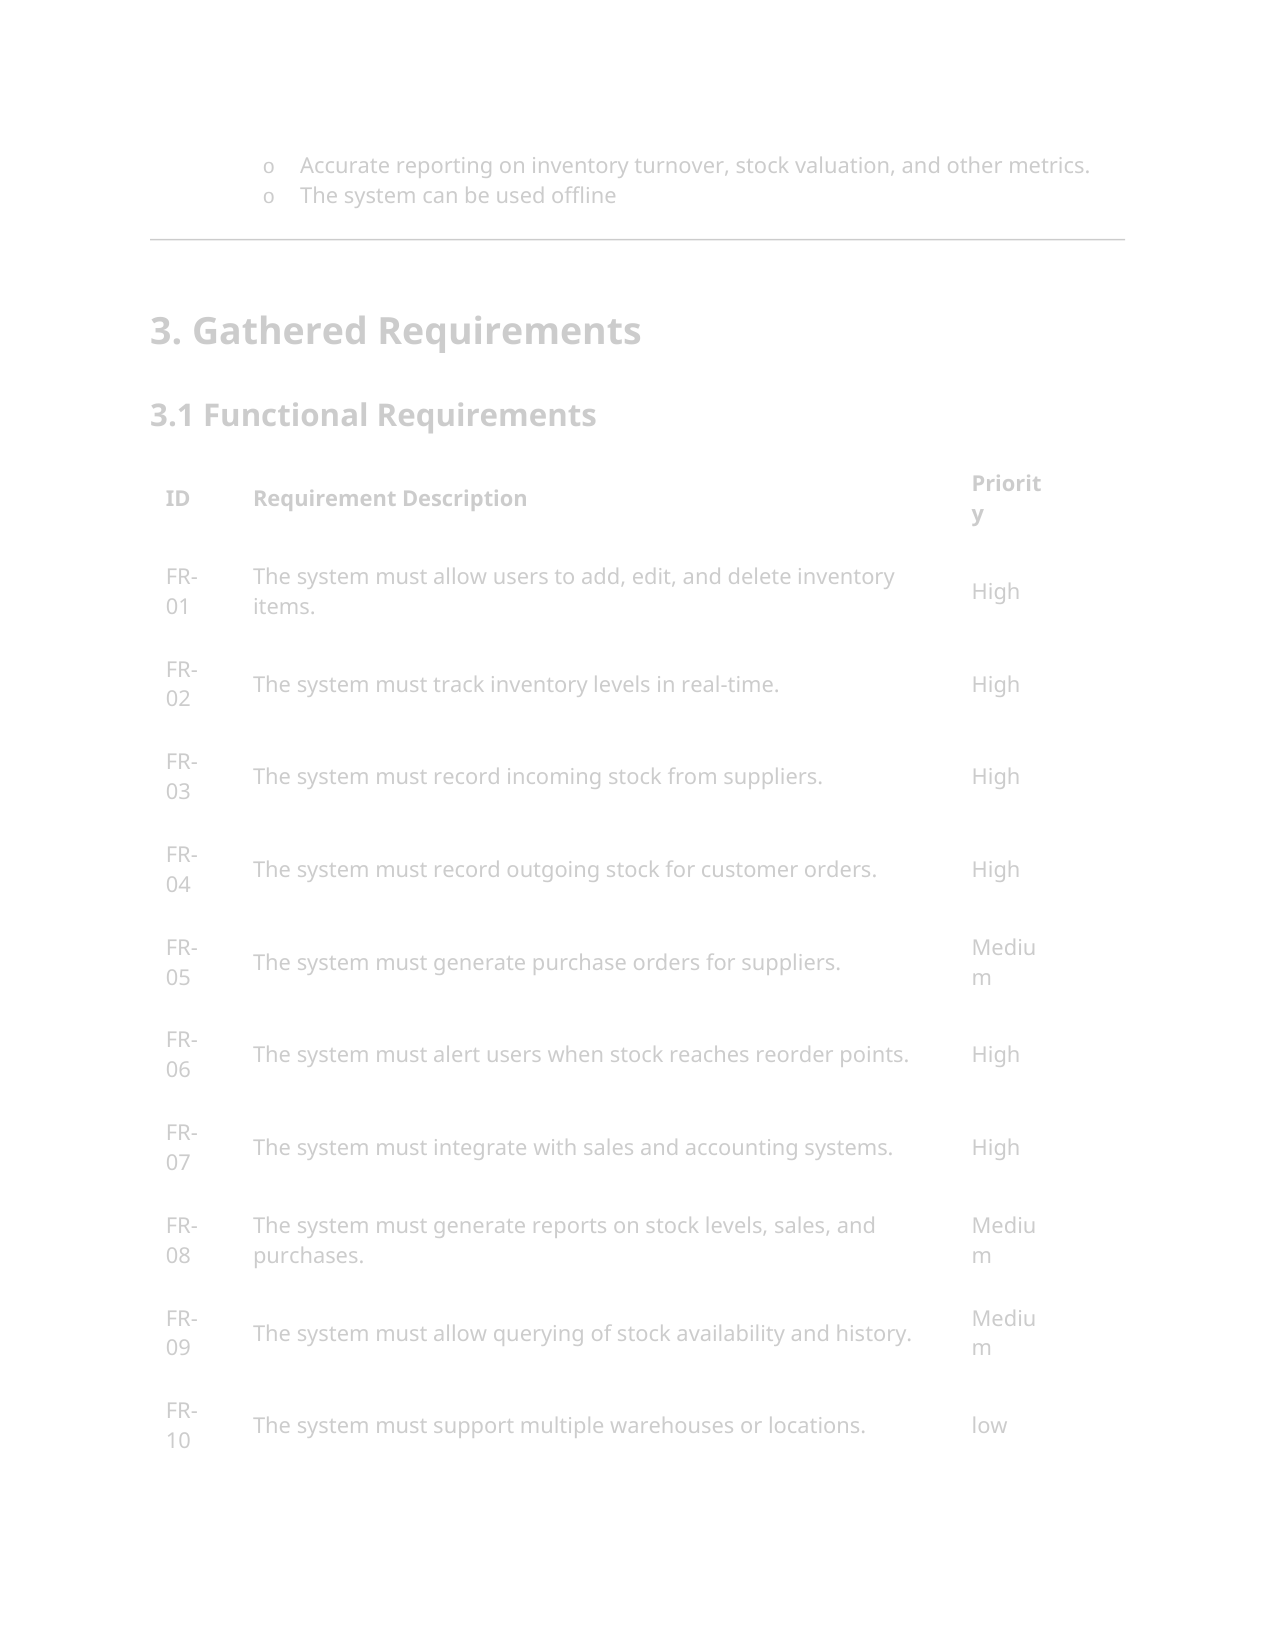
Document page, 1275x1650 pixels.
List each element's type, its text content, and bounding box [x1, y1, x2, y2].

table_cell FR-03 [150, 739, 237, 831]
table_cell Medium [956, 1202, 1068, 1295]
list Accurate reporting on inventory turnover, stock valuation, and other metrics. [262, 150, 1125, 180]
table_cell The system must record outgoing stock for customer orders. [237, 831, 956, 924]
table_cell High [956, 831, 1068, 924]
table_cell The system must support multiple warehouses or locations. [237, 1388, 956, 1480]
table_cell FR-09 [150, 1295, 237, 1387]
table_cell low [956, 1388, 1068, 1480]
table_cell FR-04 [150, 831, 237, 924]
text 3.1 Functional Requirements [150, 393, 1125, 435]
table_cell High [956, 739, 1068, 831]
table_cell Medium [956, 1295, 1068, 1387]
table_header ID [150, 460, 237, 553]
table_header Priority [956, 460, 1068, 553]
table_cell FR-08 [150, 1202, 237, 1295]
table_cell FR-02 [150, 646, 237, 738]
table_cell The system must track inventory levels in real-time. [237, 646, 956, 738]
table_cell FR-01 [150, 553, 237, 646]
table_cell Medium [956, 924, 1068, 1017]
list The system can be used offline [262, 180, 1125, 209]
table_cell High [956, 646, 1068, 738]
table_cell The system must record incoming stock from suppliers. [237, 739, 956, 831]
table_cell High [956, 1109, 1068, 1202]
text 3. Gathered Requirements [150, 304, 1125, 355]
table_cell The system must integrate with sales and accounting systems. [237, 1109, 956, 1202]
table_header Requirement Description [237, 460, 956, 553]
table_cell The system must allow users to add, edit, and delete inventory items. [237, 553, 956, 646]
table_cell The system must alert users when stock reaches reorder points. [237, 1017, 956, 1109]
table_cell The system must allow querying of stock availability and history. [237, 1295, 956, 1387]
table_cell The system must generate reports on stock levels, sales, and purchases. [237, 1202, 956, 1295]
table_cell The system must generate purchase orders for suppliers. [237, 924, 956, 1017]
table_cell High [956, 1017, 1068, 1109]
table_cell FR-10 [150, 1388, 237, 1480]
table_cell FR-06 [150, 1017, 237, 1109]
table_cell FR-07 [150, 1109, 237, 1202]
table_cell FR-05 [150, 924, 237, 1017]
table_cell High [956, 553, 1068, 646]
